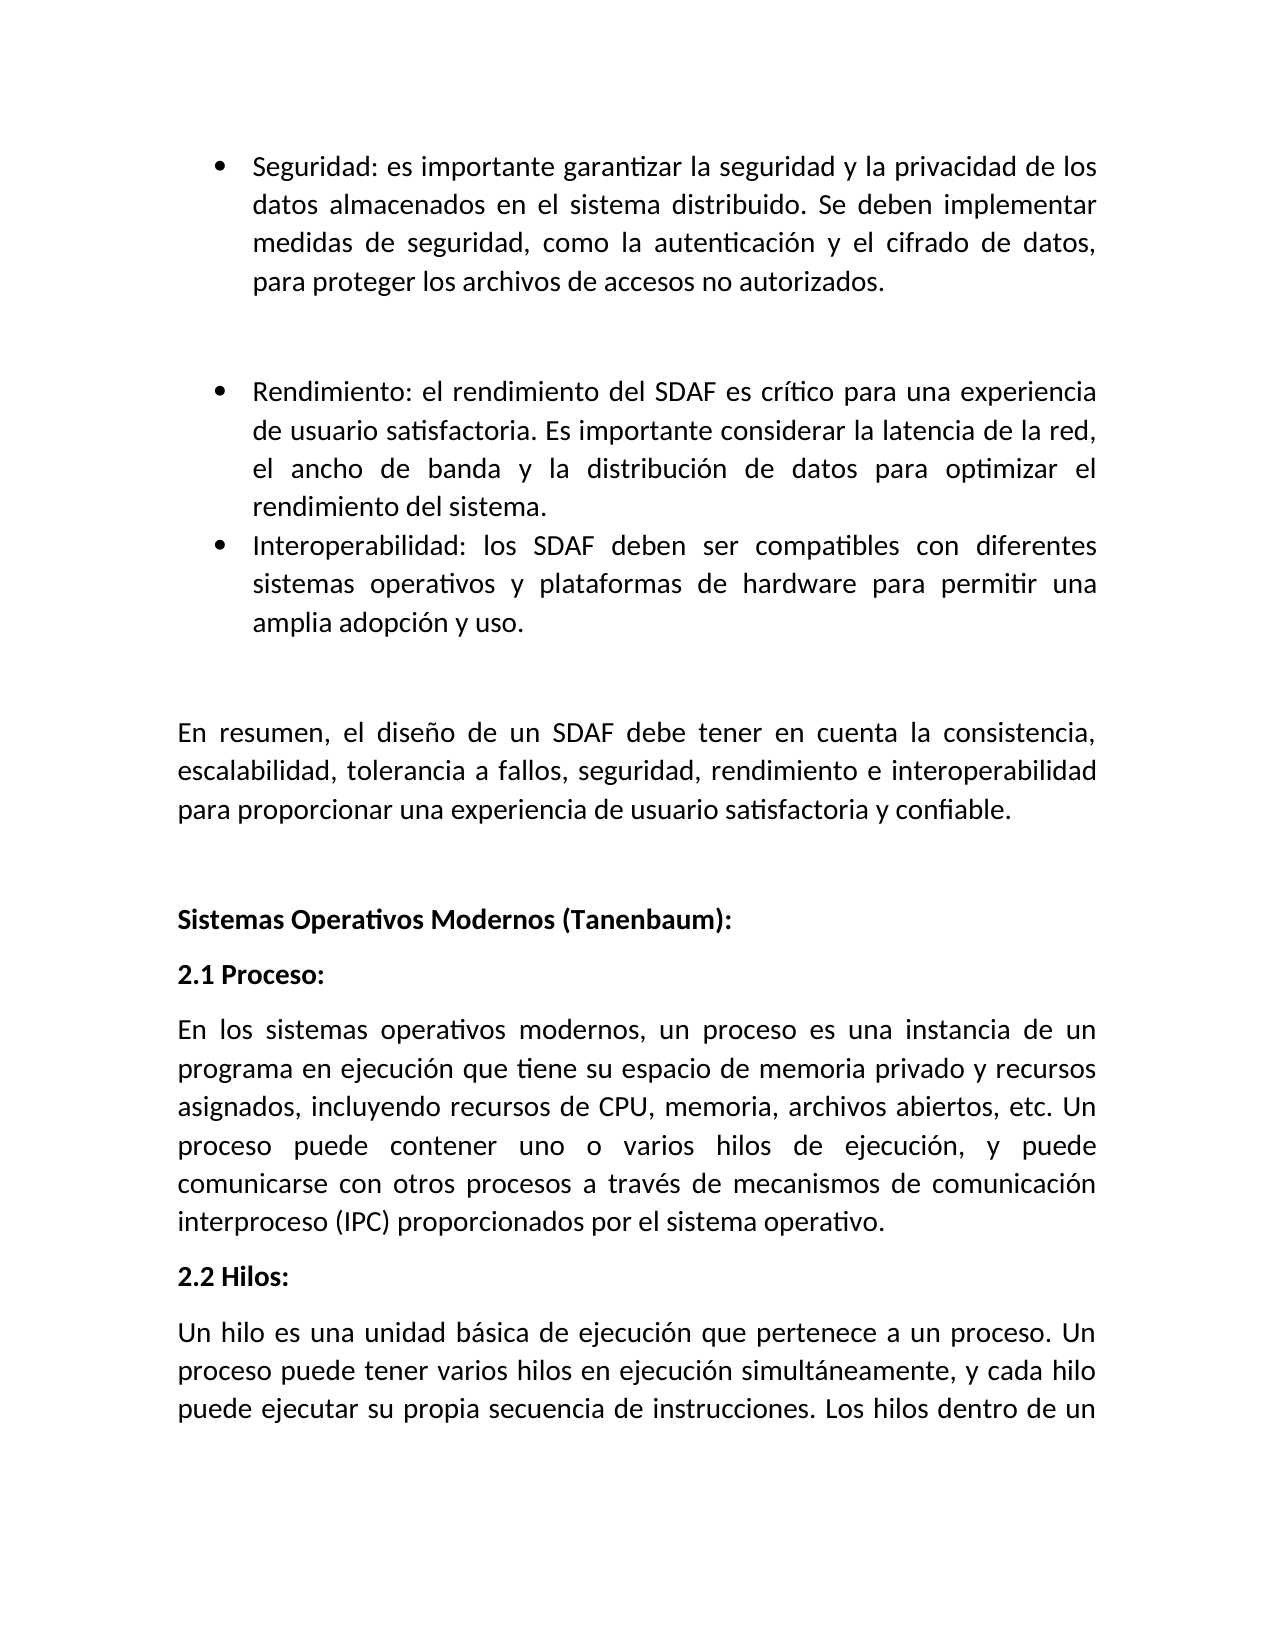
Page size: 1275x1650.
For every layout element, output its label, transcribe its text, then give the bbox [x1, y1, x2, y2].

text Sistemas Operativos Modernos (Tanenbaum): [177, 901, 1098, 937]
list Interoperabilidad: los SDAF deben ser compatibles con diferentes sistemas operativos y plataformas de hardware para permitir una amplia adopción y uso. [215, 527, 1098, 639]
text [177, 1314, 1098, 1426]
list Seguridad: es importante garantizar la seguridad y la privacidad de los datos almacenados en el sistema distribuido. Se deben implementar medidas de seguridad, como la autenticación y el cifrado de datos, para proteger los archivos de accesos no autorizados. [215, 148, 1098, 298]
text En los sistemas operativos modernos, un proceso es una instancia de un programa en ejecución que tiene su espacio de memoria privado y recursos asignados, incluyendo recursos de CPU, memoria, archivos abiertos, etc. Un proceso puede contener uno o varios hilos de ejecución, y puede comunicarse con otros procesos a través de mecanismos de comunicación interproceso (IPC) proporcionados por el sistema operativo. [177, 1011, 1098, 1239]
text 2.1 Proceso: [177, 956, 1098, 992]
text 2.2 Hilos: [177, 1258, 1098, 1294]
list Rendimiento: el rendimiento del SDAF es crítico para una experiencia de usuario satisfactoria. Es importante considerar la latencia de la red, el ancho de banda y la distribución de datos para optimizar el rendimiento del sistema. [215, 373, 1098, 524]
text En resumen, el diseño de un SDAF debe tener en cuenta la consistencia, escalabilidad, tolerancia a fallos, seguridad, rendimiento e interoperabilidad para proporcionar una experiencia de usuario satisfactoria y confiable. [177, 714, 1098, 826]
